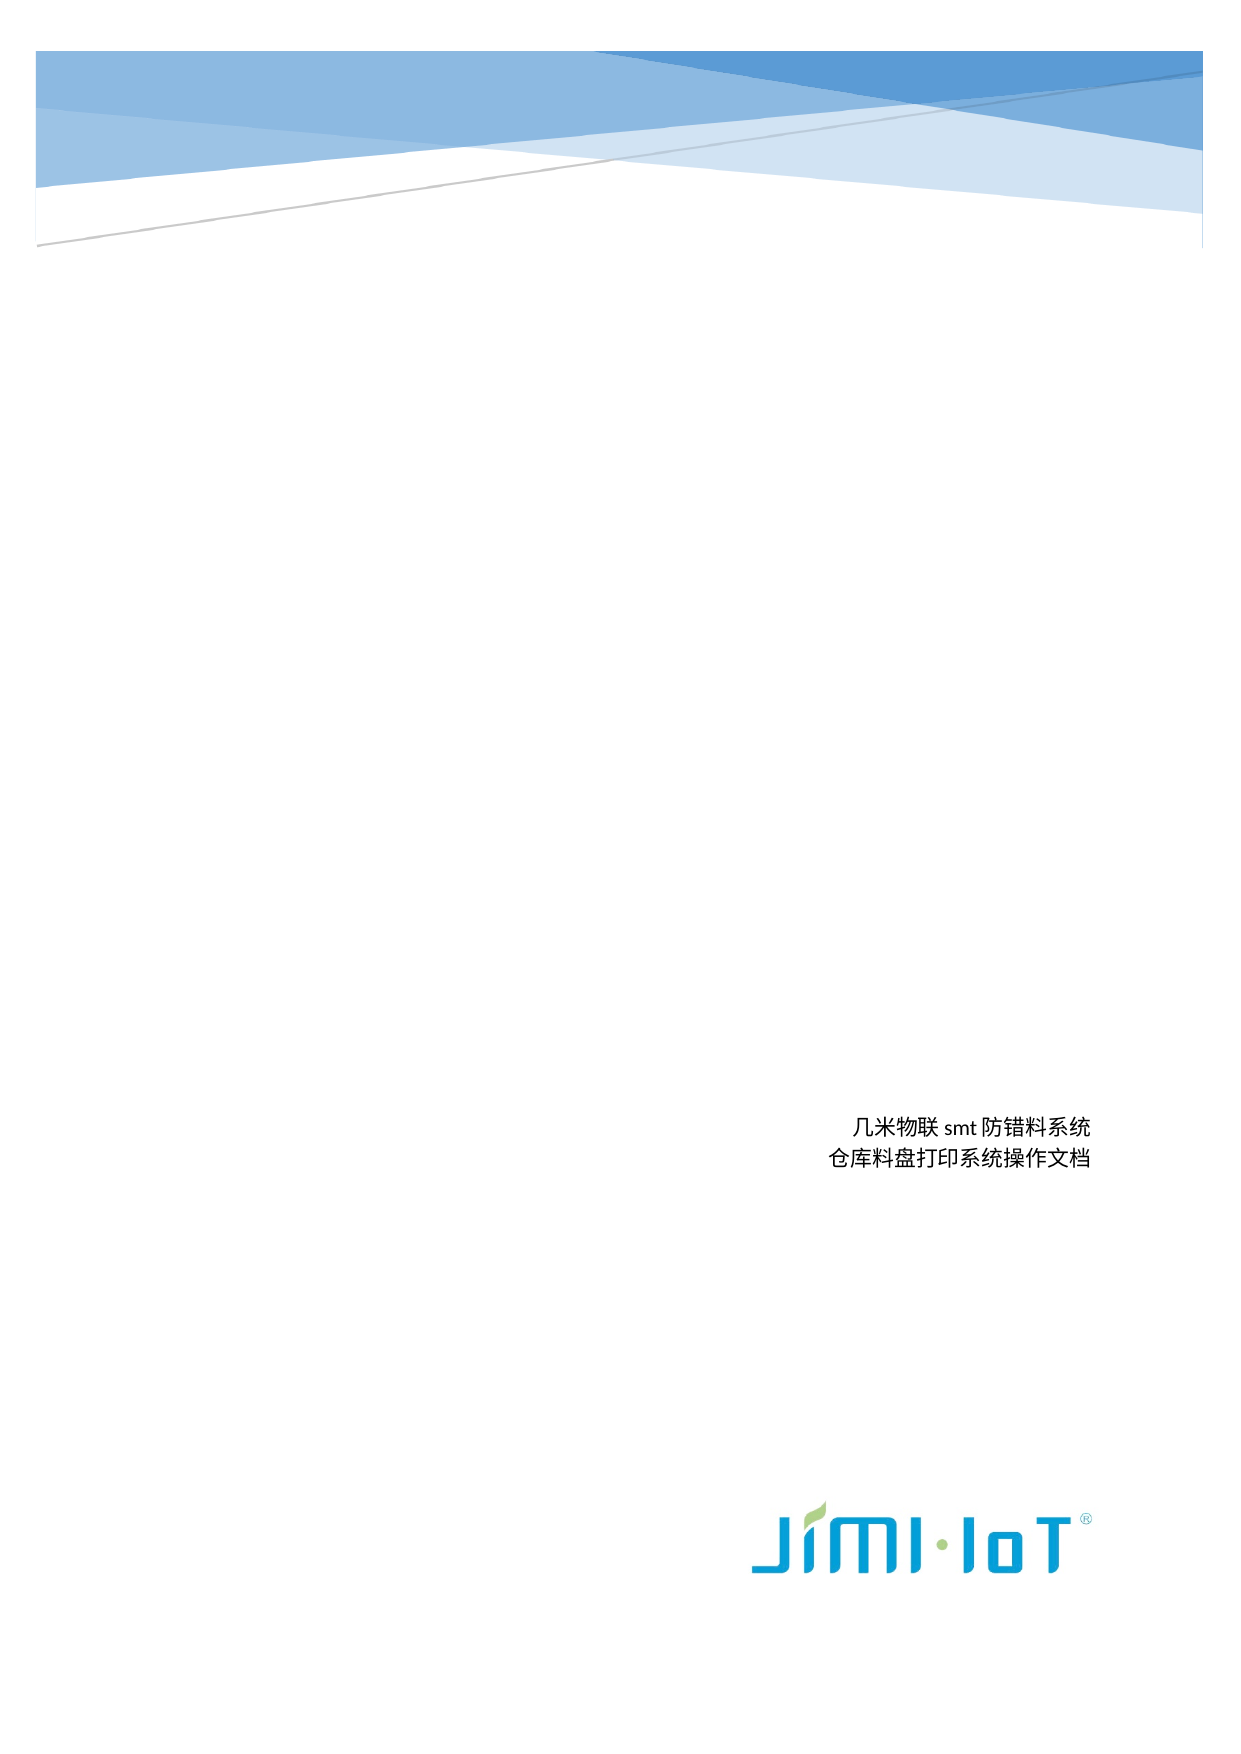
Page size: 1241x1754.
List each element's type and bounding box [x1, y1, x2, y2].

picture [35, 51, 1203, 263]
picture [737, 1485, 1111, 1596]
